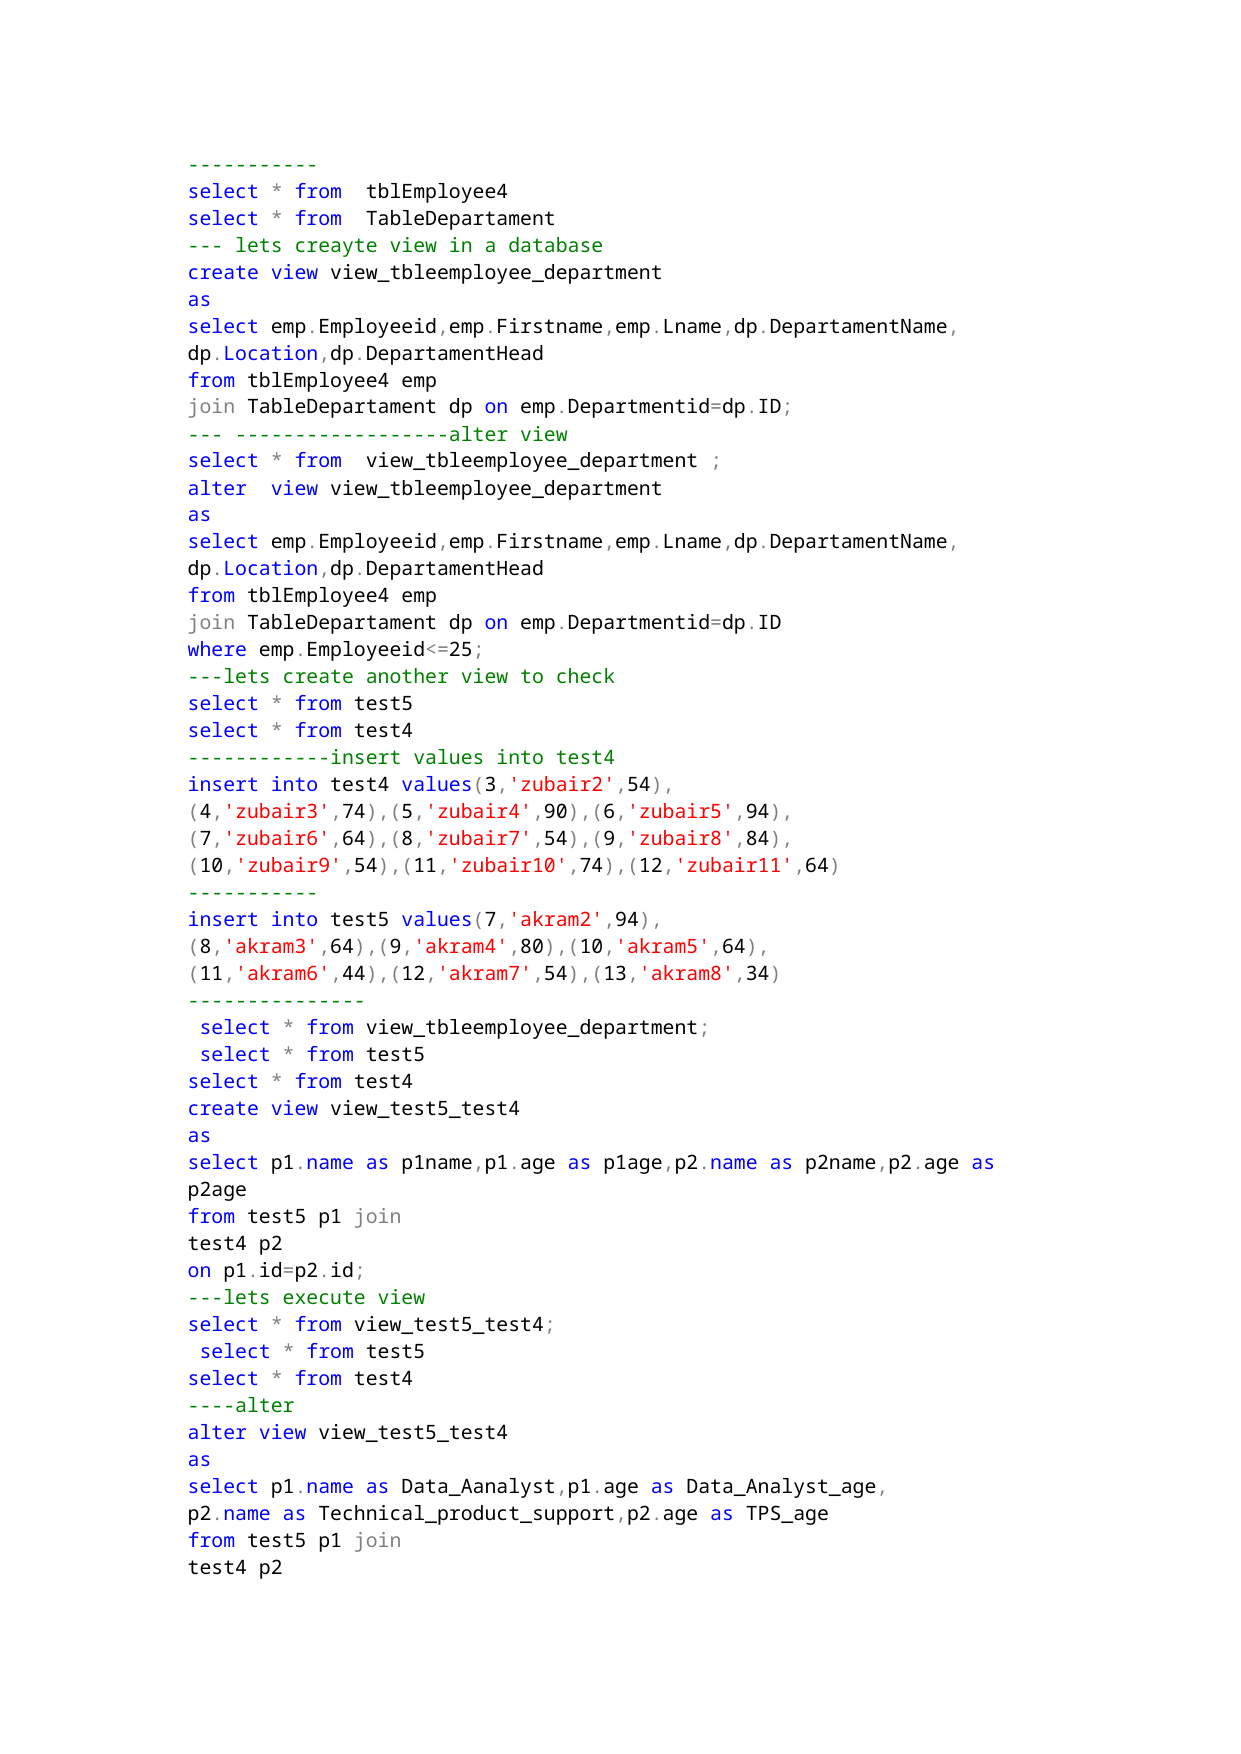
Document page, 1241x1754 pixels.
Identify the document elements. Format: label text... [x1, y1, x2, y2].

text select * from test4 [187, 1364, 1053, 1391]
text as [187, 285, 1053, 312]
text as [187, 501, 1053, 528]
text select * from view_tbleemployee_department ; [187, 447, 1053, 474]
text select * from test4 [187, 717, 1053, 743]
text alter view view_tbleemployee_department [187, 474, 1053, 501]
text from tblEmployee4 emp [187, 582, 1053, 609]
text from tblEmployee4 emp [187, 366, 1053, 393]
text select emp.Employeeid,emp.Firstname,emp.Lname,dp.DepartamentName, [187, 312, 1053, 339]
text join TableDepartament dp on emp.Departmentid=dp.ID [187, 609, 1053, 636]
text --------------- [187, 986, 1053, 1013]
text --- lets creayte view in a database [187, 231, 1053, 258]
text on p1.id=p2.id; [187, 1256, 1053, 1283]
text insert into test5 values(7,'akram2',94), [187, 905, 1053, 932]
text insert into test4 values(3,'zubair2',54), [187, 771, 1053, 797]
text select * from view_tbleemployee_department; [187, 1013, 1053, 1040]
text select * from test5 [187, 689, 1053, 717]
text select p1.name as Data_Aanalyst,p1.age as Data_Analyst_age, [187, 1472, 1053, 1499]
text dp.Location,dp.DepartamentHead [187, 339, 1053, 366]
text select * from tblEmployee4 [187, 177, 1053, 204]
text from test5 p1 join [187, 1526, 1053, 1553]
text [187, 1499, 1053, 1526]
text from test5 p1 join [187, 1202, 1053, 1229]
text ----------- [187, 878, 1053, 905]
text test4 p2 [187, 1553, 1053, 1580]
text create view view_test5_test4 [187, 1094, 1053, 1121]
text select * from test5 [187, 1040, 1053, 1067]
text select * from test5 [187, 1337, 1053, 1364]
text (8,'akram3',64),(9,'akram4',80),(10,'akram5',64), [187, 932, 1053, 959]
text (7,'zubair6',64),(8,'zubair7',54),(9,'zubair8',84), [187, 824, 1053, 851]
text ---lets create another view to check [187, 663, 1053, 689]
text ---lets execute view [187, 1283, 1053, 1310]
text as [187, 1121, 1053, 1148]
text select p1.name as p1name,p1.age as p1age,p2.name as p2name,p2.age as p2age [187, 1148, 1053, 1202]
text select * from TableDepartament [187, 204, 1053, 231]
text ------------insert values into test4 [187, 743, 1053, 771]
text create view view_tbleemployee_department [187, 258, 1053, 285]
text select emp.Employeeid,emp.Firstname,emp.Lname,dp.DepartamentName, [187, 528, 1053, 555]
text alter view view_test5_test4 [187, 1418, 1053, 1445]
text as [187, 1445, 1053, 1472]
text select * from test4 [187, 1067, 1053, 1094]
text test4 p2 [187, 1229, 1053, 1256]
text (11,'akram6',44),(12,'akram7',54),(13,'akram8',34) [187, 959, 1053, 986]
text ----------- [187, 150, 1053, 177]
text (10,'zubair9',54),(11,'zubair10',74),(12,'zubair11',64) [187, 851, 1053, 878]
text join TableDepartament dp on emp.Departmentid=dp.ID; [187, 393, 1053, 420]
text select * from view_test5_test4; [187, 1310, 1053, 1337]
text --- ------------------alter view [187, 420, 1053, 447]
text where emp.Employeeid<=25; [187, 636, 1053, 663]
text ----alter [187, 1391, 1053, 1418]
text (4,'zubair3',74),(5,'zubair4',90),(6,'zubair5',94), [187, 797, 1053, 824]
text dp.Location,dp.DepartamentHead [187, 555, 1053, 582]
